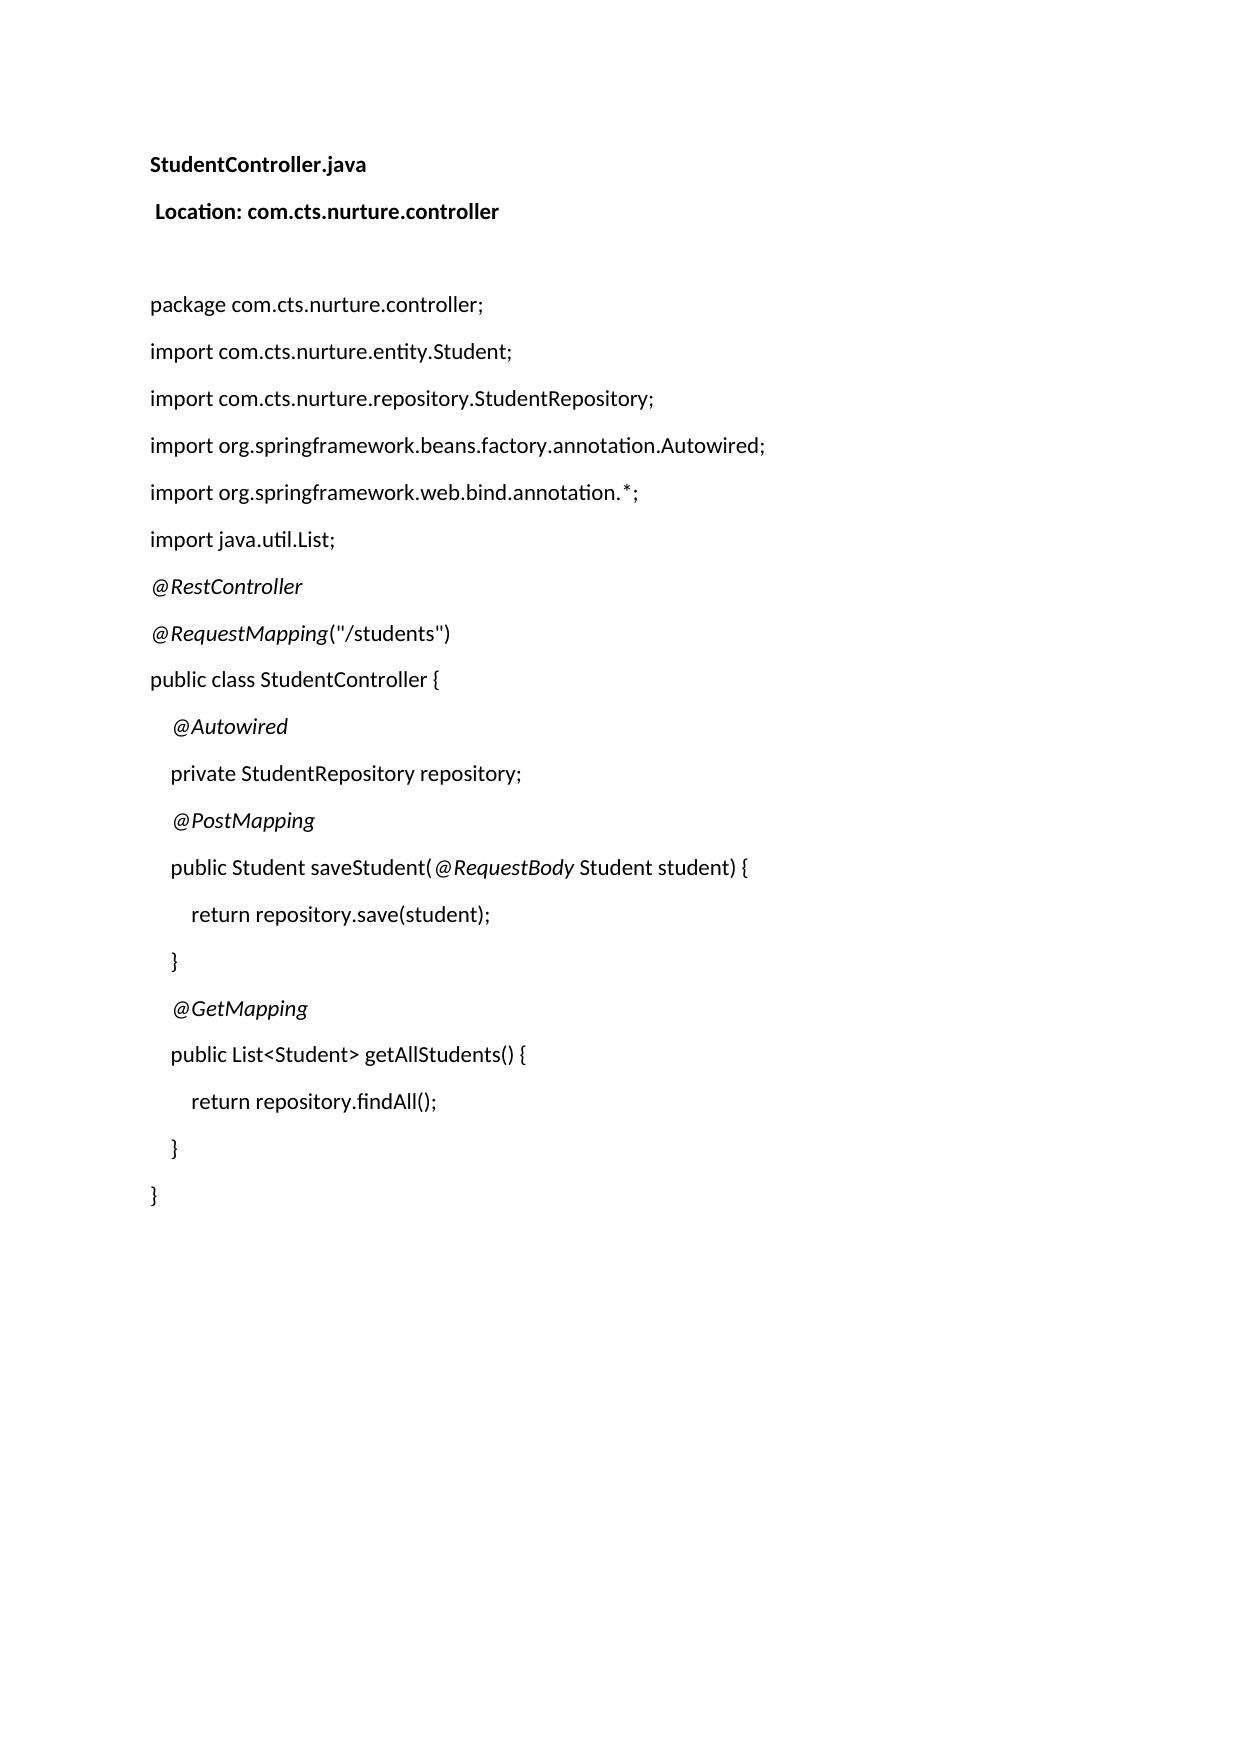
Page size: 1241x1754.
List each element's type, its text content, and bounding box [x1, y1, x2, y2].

text public Student saveStudent(@RequestBody Student student) { [150, 853, 1090, 881]
text } [150, 1134, 1090, 1162]
text public class StudentController { [150, 666, 1090, 694]
text import org.springframework.web.bind.annotation.*; [150, 478, 1090, 506]
text import com.cts.nurture.repository.StudentRepository; [150, 384, 1090, 412]
text private StudentRepository repository; [150, 759, 1090, 787]
text @RequestMapping("/students") [150, 619, 1090, 647]
text @PostMapping [150, 806, 1090, 834]
text import com.cts.nurture.entity.Student; [150, 337, 1090, 366]
text import java.util.List; [150, 525, 1090, 553]
text } [150, 947, 1090, 975]
text } [150, 1181, 1090, 1209]
text public List<Student> getAllStudents() { [150, 1041, 1090, 1069]
text @GetMapping [150, 994, 1090, 1022]
text return repository.findAll(); [150, 1087, 1090, 1116]
text @Autowired [150, 712, 1090, 741]
text Location: com.cts.nurture.controller [150, 197, 1090, 225]
text package com.cts.nurture.controller; [150, 291, 1090, 319]
text StudentController.java [150, 150, 1090, 178]
text @RestController [150, 572, 1090, 600]
text import org.springframework.beans.factory.annotation.Autowired; [150, 431, 1090, 459]
text return repository.save(student); [150, 900, 1090, 928]
